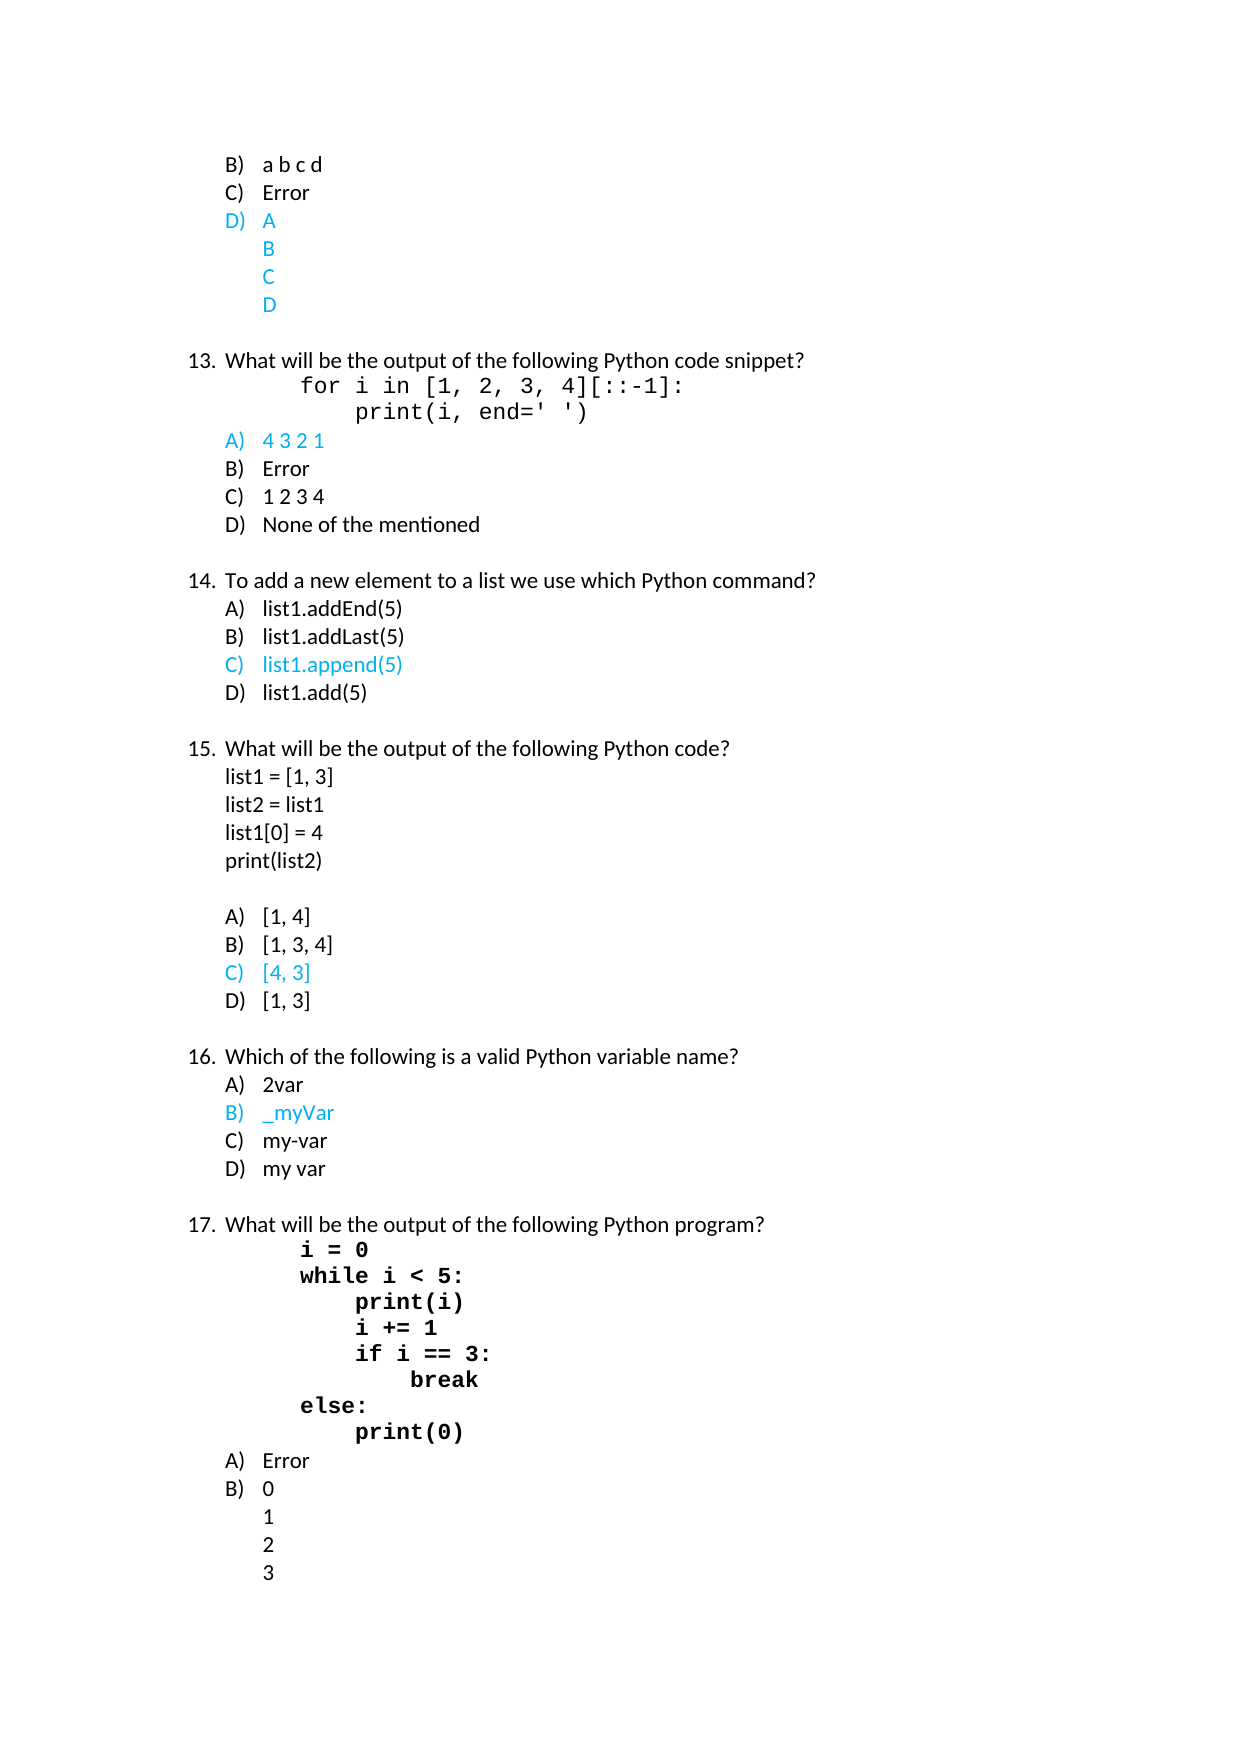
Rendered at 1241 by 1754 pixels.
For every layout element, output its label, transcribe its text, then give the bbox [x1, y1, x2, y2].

list To add a new element to a list we use which Python command? [187, 566, 1090, 594]
list C [262, 262, 1090, 290]
list i = 0 [300, 1239, 1090, 1264]
list 3 [262, 1558, 1090, 1586]
list What will be the output of the following Python program? [187, 1211, 1090, 1239]
list Error [225, 454, 1090, 482]
list Error [225, 1446, 1090, 1474]
list A [225, 206, 1090, 234]
list [1, 4] [225, 902, 1090, 930]
list else: [300, 1394, 1090, 1420]
list None of the mentioned [225, 510, 1090, 538]
list list1 = [1, 3] [225, 762, 1090, 790]
list 2var [225, 1071, 1090, 1098]
list 4 3 2 1 [225, 426, 1090, 454]
list Error [225, 178, 1090, 206]
list i += 1 [300, 1316, 1090, 1342]
list 1 [262, 1502, 1090, 1530]
list for i in [1, 2, 3, 4][::-1]: [300, 374, 1090, 400]
list print(i, end=' ') [300, 400, 1090, 426]
list list1.addEnd(5) [225, 594, 1090, 622]
list list1.add(5) [225, 678, 1090, 706]
list 1 2 3 4 [225, 482, 1090, 510]
list print(0) [300, 1420, 1090, 1446]
list D [262, 290, 1090, 318]
list list1[0] = 4 [225, 818, 1090, 846]
list if i == 3: [300, 1342, 1090, 1368]
list my-var [225, 1127, 1090, 1154]
list What will be the output of the following Python code snippet? [187, 346, 1090, 374]
list B [262, 234, 1090, 262]
list print(list2) [225, 846, 1090, 874]
list list2 = list1 [225, 790, 1090, 818]
list print(i) [300, 1291, 1090, 1316]
list 2 [262, 1530, 1090, 1558]
list Which of the following is a valid Python variable name? [187, 1042, 1090, 1071]
list What will be the output of the following Python code? [187, 734, 1090, 762]
list a b c d [225, 150, 1090, 178]
list _myVar [225, 1098, 1090, 1127]
list [1, 3] [225, 986, 1090, 1014]
list list1.append(5) [225, 650, 1090, 678]
list list1.addLast(5) [225, 622, 1090, 650]
list my var [225, 1154, 1090, 1183]
list [1, 3, 4] [225, 930, 1090, 958]
list break [300, 1368, 1090, 1394]
list [4, 3] [225, 958, 1090, 986]
list 0 [225, 1474, 1090, 1502]
list while i < 5: [300, 1264, 1090, 1291]
